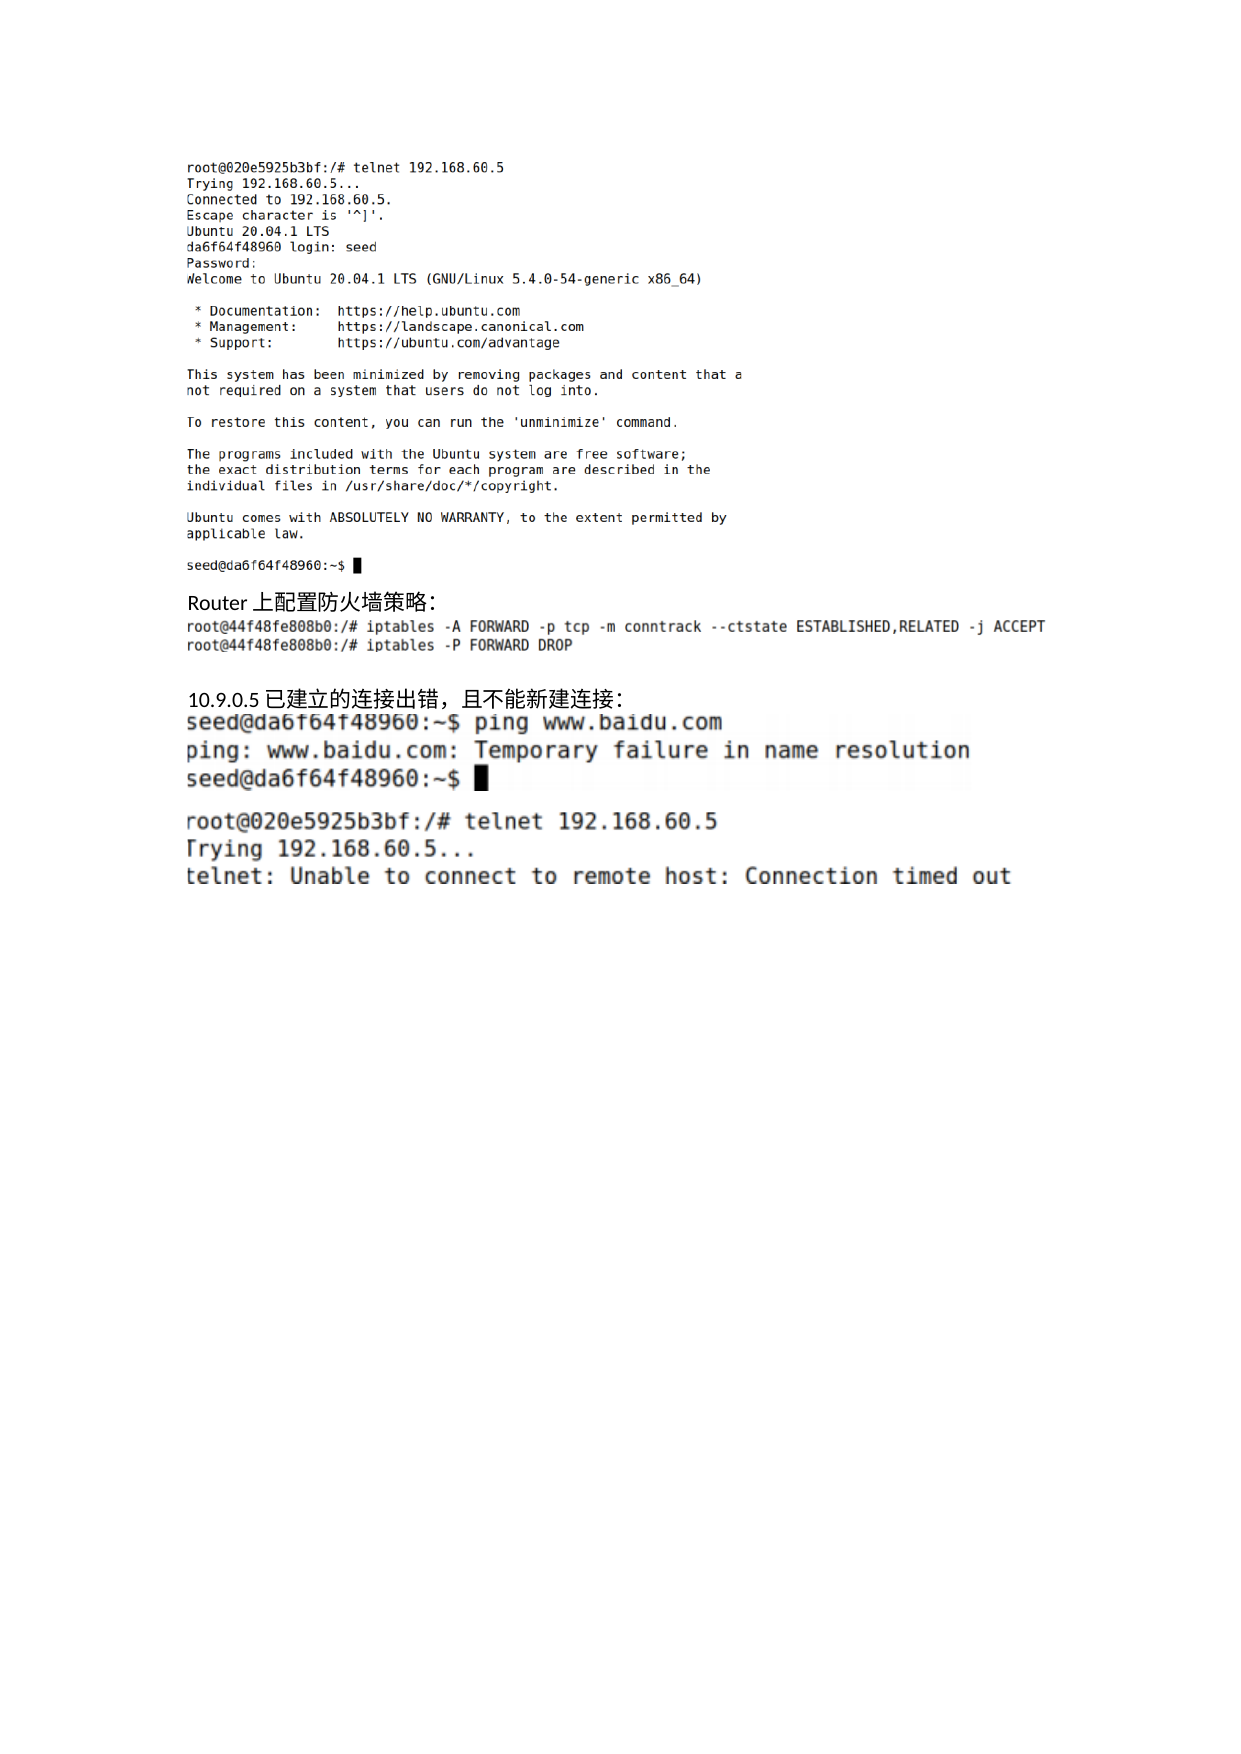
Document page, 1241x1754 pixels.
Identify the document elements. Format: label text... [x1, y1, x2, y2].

picture [187, 617, 1052, 652]
picture [187, 162, 742, 574]
picture [187, 812, 1018, 884]
picture [187, 714, 972, 791]
